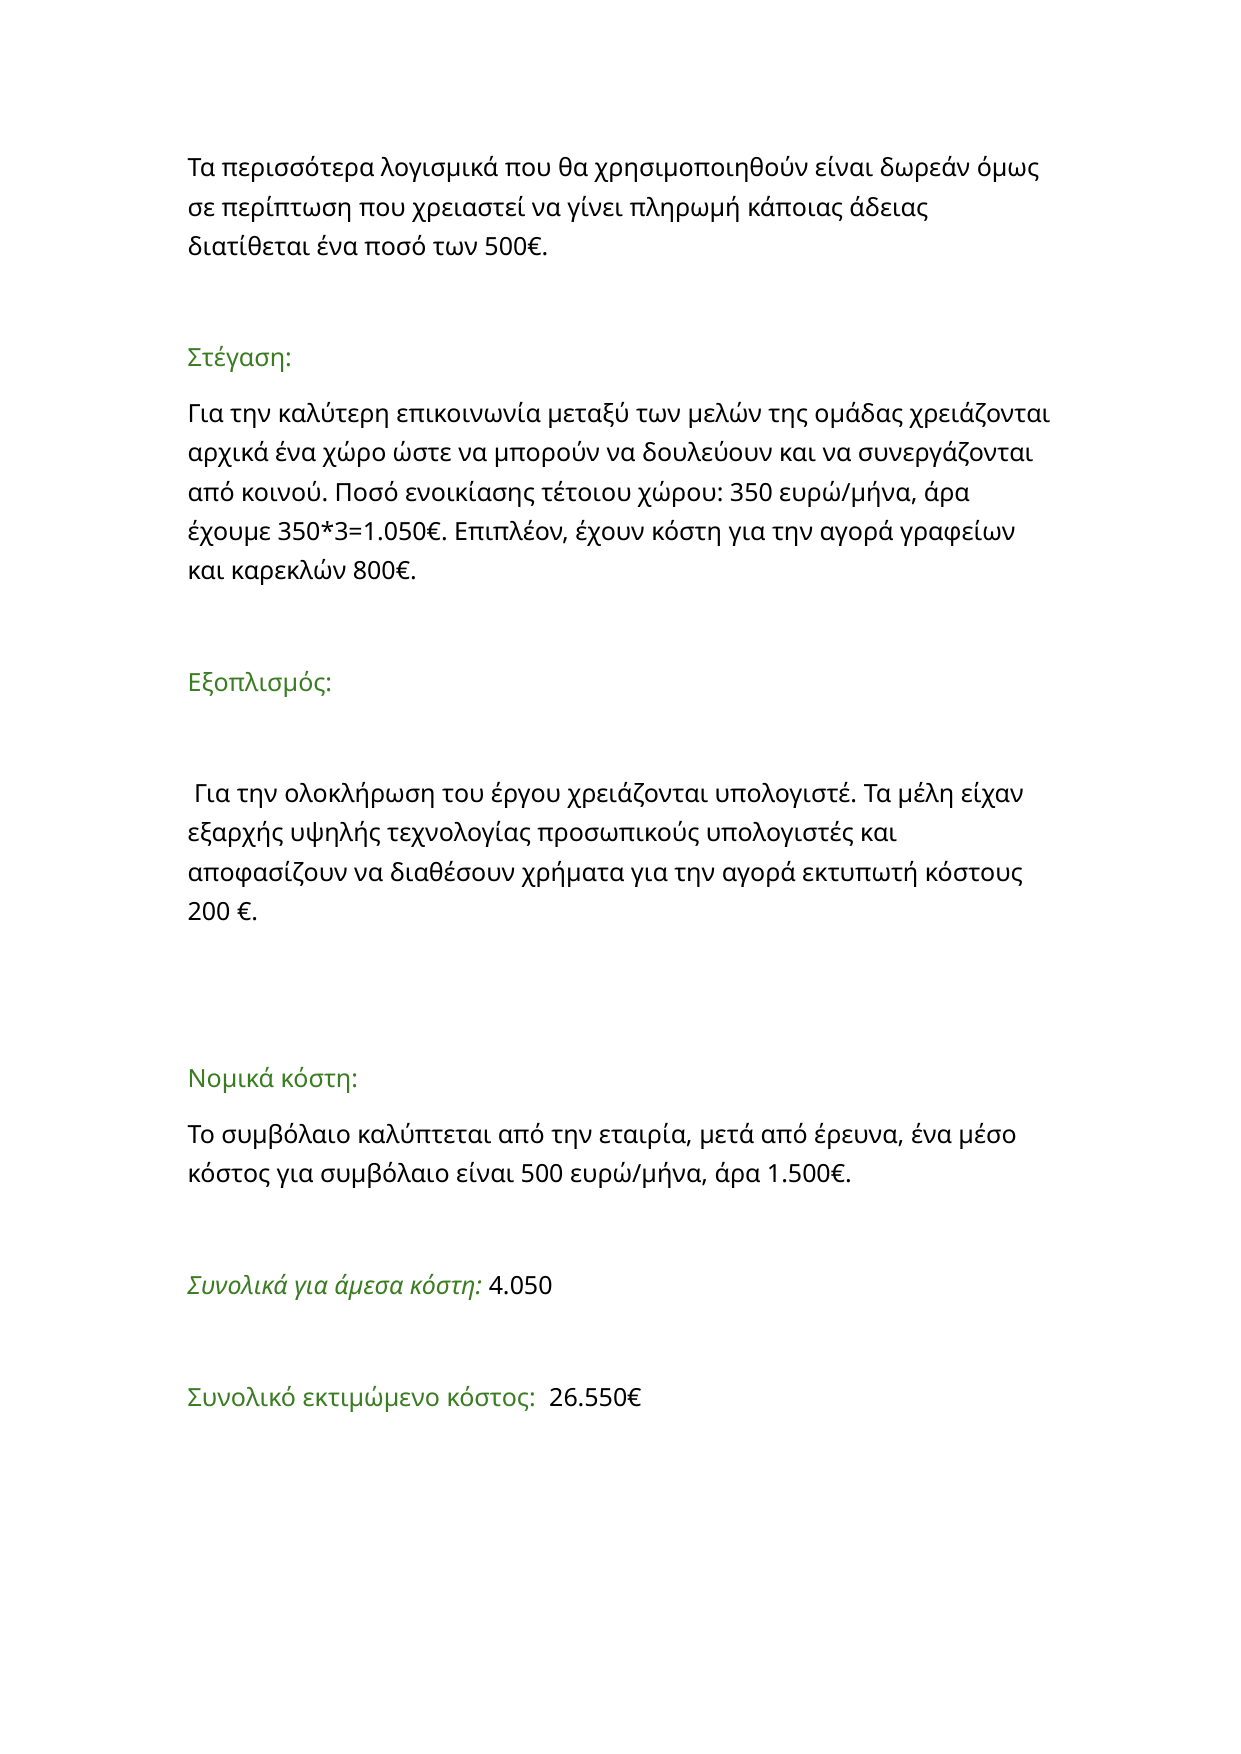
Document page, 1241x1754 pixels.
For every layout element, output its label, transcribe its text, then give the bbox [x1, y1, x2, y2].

text Συνολικό εκτιμώμενο κόστος: 26.550€ [187, 1379, 1053, 1413]
text Το συμβόλαιο καλύπτεται από την εταιρία, μετά από έρευνα, ένα μέσο κόστος για συμβόλαιο είναι 500 ευρώ/μήνα, άρα 1.500€. [187, 1117, 1053, 1190]
text Νομικά κόστη: [187, 1061, 1053, 1095]
text Για την καλύτερη επικοινωνία μεταξύ των μελών της ομάδας χρειάζονται αρχικά ένα χώρο ώστε να μπορούν να δουλεύουν και να συνεργάζονται από κοινού. Ποσό ενοικίασης τέτοιου χώρου: 350 ευρώ/μήνα, άρα έχουμε 350*3=1.050€. Επιπλέον, έχουν κόστη για την αγορά γραφείων και καρεκλών 800€. [187, 396, 1053, 587]
text Συνολικά για άμεσα κόστη: 4.050 [187, 1267, 1053, 1302]
text Τα περισσότερα λογισμικά που θα χρησιμοποιηθούν είναι δωρεάν όμως σε περίπτωση που χρειαστεί να γίνει πληρωμή κάποιας άδειας διατίθεται ένα ποσό των 500€. [187, 150, 1053, 262]
text Εξοπλισμός: [187, 664, 1053, 698]
text Στέγαση: [187, 340, 1053, 374]
text Για την ολοκλήρωση του έργου χρειάζονται υπολογιστέ. Τα μέλη είχαν εξαρχής υψηλής τεχνολογίας προσωπικούς υπολογιστές και αποφασίζουν να διαθέσουν χρήματα για την αγορά εκτυπωτή κόστους 200 €. [187, 776, 1053, 927]
